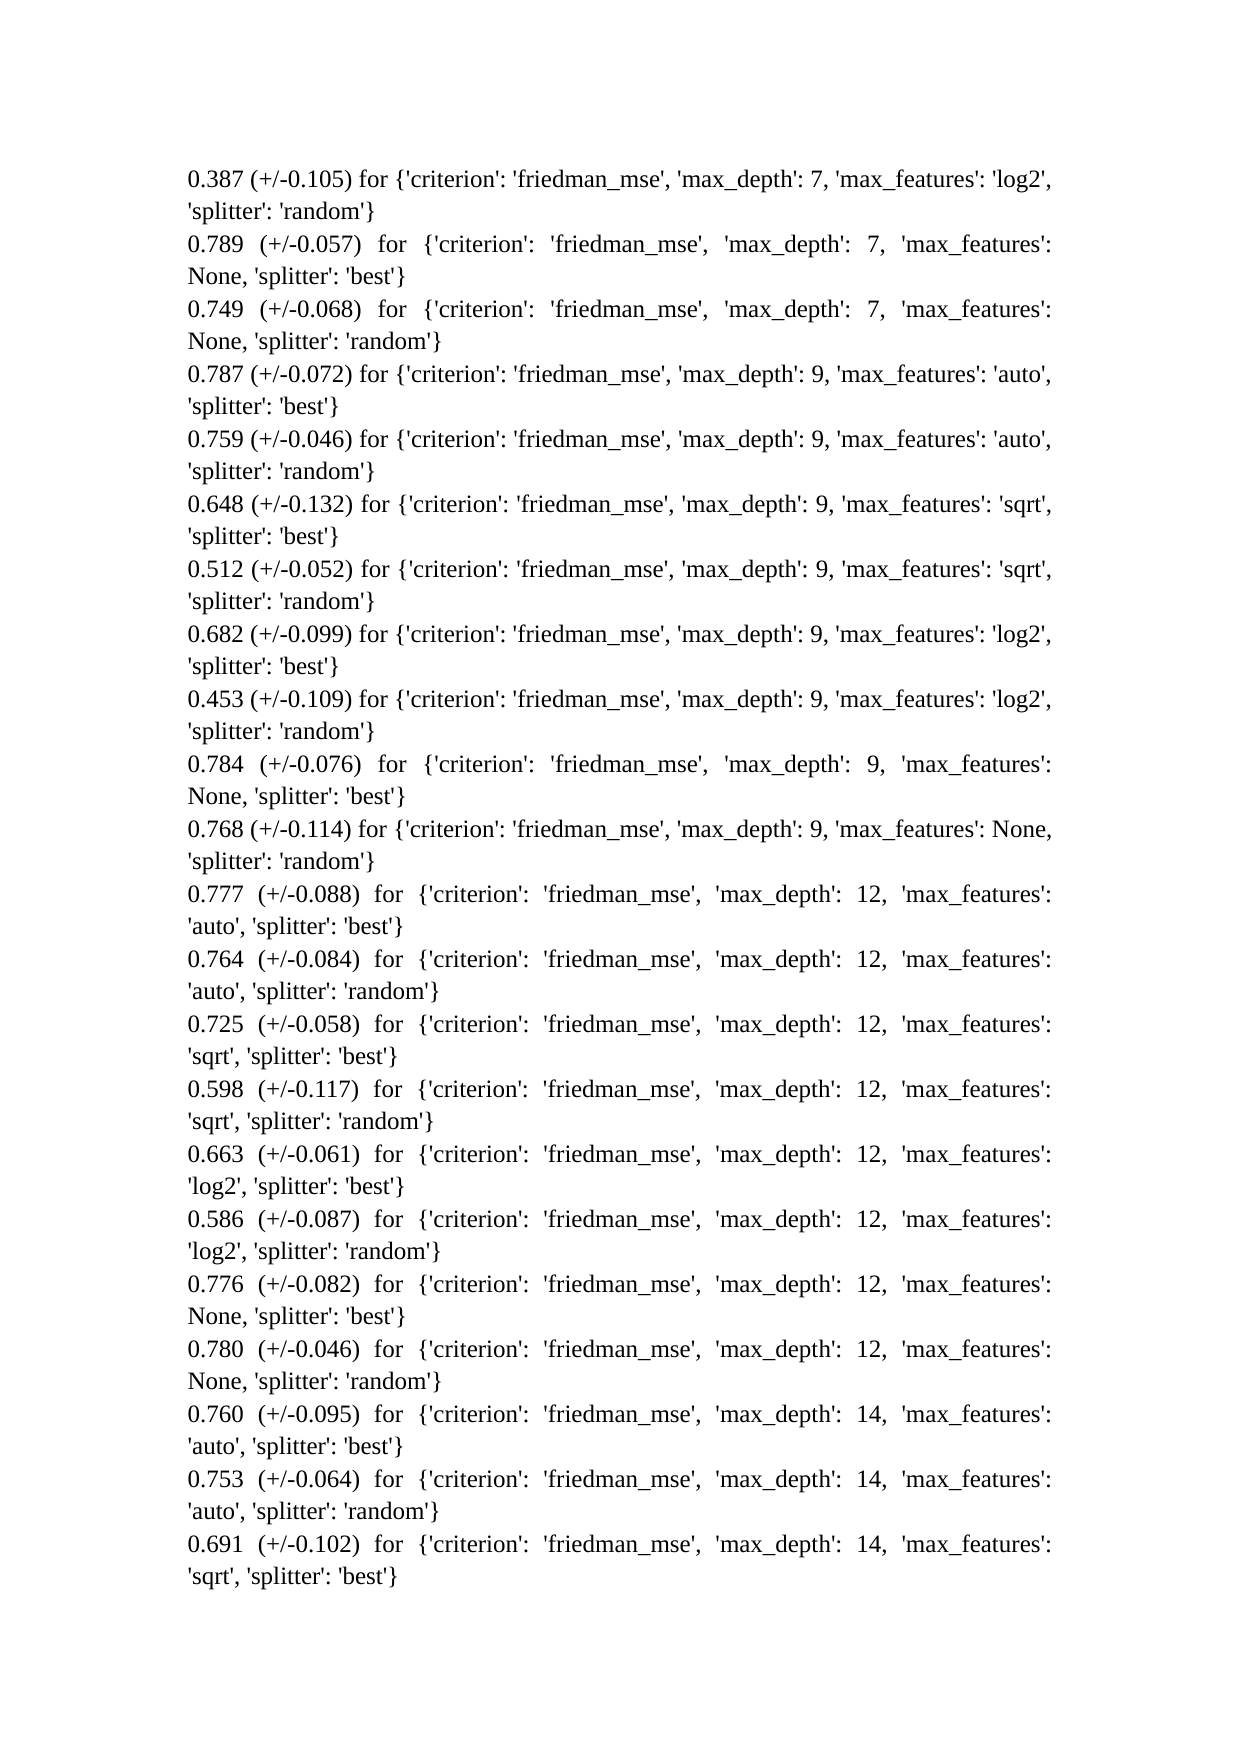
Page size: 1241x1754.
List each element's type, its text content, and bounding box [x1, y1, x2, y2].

text 0.682 (+/-0.099) for {'criterion': 'friedman_mse', 'max_depth': 9, 'max_features': 'log2', 'splitter': 'best'} [187, 617, 1053, 682]
text 0.453 (+/-0.109) for {'criterion': 'friedman_mse', 'max_depth': 9, 'max_features': 'log2', 'splitter': 'random'} [187, 682, 1053, 747]
text 0.749 (+/-0.068) for {'criterion': 'friedman_mse', 'max_depth': 7, 'max_features': None, 'splitter': 'random'} [187, 292, 1053, 357]
text 0.598 (+/-0.117) for {'criterion': 'friedman_mse', 'max_depth': 12, 'max_features': 'sqrt', 'splitter': 'random'} [187, 1072, 1053, 1137]
text 0.780 (+/-0.046) for {'criterion': 'friedman_mse', 'max_depth': 12, 'max_features': None, 'splitter': 'random'} [187, 1332, 1053, 1397]
text 0.648 (+/-0.132) for {'criterion': 'friedman_mse', 'max_depth': 9, 'max_features': 'sqrt', 'splitter': 'best'} [187, 487, 1053, 552]
text 0.760 (+/-0.095) for {'criterion': 'friedman_mse', 'max_depth': 14, 'max_features': 'auto', 'splitter': 'best'} [187, 1397, 1053, 1462]
text 0.787 (+/-0.072) for {'criterion': 'friedman_mse', 'max_depth': 9, 'max_features': 'auto', 'splitter': 'best'} [187, 357, 1053, 422]
text 0.764 (+/-0.084) for {'criterion': 'friedman_mse', 'max_depth': 12, 'max_features': 'auto', 'splitter': 'random'} [187, 942, 1053, 1007]
text 0.759 (+/-0.046) for {'criterion': 'friedman_mse', 'max_depth': 9, 'max_features': 'auto', 'splitter': 'random'} [187, 422, 1053, 487]
text 0.777 (+/-0.088) for {'criterion': 'friedman_mse', 'max_depth': 12, 'max_features': 'auto', 'splitter': 'best'} [187, 877, 1053, 942]
text 0.387 (+/-0.105) for {'criterion': 'friedman_mse', 'max_depth': 7, 'max_features': 'log2', 'splitter': 'random'} [187, 162, 1053, 227]
text 0.691 (+/-0.102) for {'criterion': 'friedman_mse', 'max_depth': 14, 'max_features': 'sqrt', 'splitter': 'best'} [187, 1527, 1053, 1592]
text 0.725 (+/-0.058) for {'criterion': 'friedman_mse', 'max_depth': 12, 'max_features': 'sqrt', 'splitter': 'best'} [187, 1007, 1053, 1072]
text 0.776 (+/-0.082) for {'criterion': 'friedman_mse', 'max_depth': 12, 'max_features': None, 'splitter': 'best'} [187, 1267, 1053, 1332]
text 0.768 (+/-0.114) for {'criterion': 'friedman_mse', 'max_depth': 9, 'max_features': None, 'splitter': 'random'} [187, 812, 1053, 877]
text 0.663 (+/-0.061) for {'criterion': 'friedman_mse', 'max_depth': 12, 'max_features': 'log2', 'splitter': 'best'} [187, 1137, 1053, 1202]
text 0.784 (+/-0.076) for {'criterion': 'friedman_mse', 'max_depth': 9, 'max_features': None, 'splitter': 'best'} [187, 747, 1053, 812]
text 0.586 (+/-0.087) for {'criterion': 'friedman_mse', 'max_depth': 12, 'max_features': 'log2', 'splitter': 'random'} [187, 1202, 1053, 1267]
text 0.753 (+/-0.064) for {'criterion': 'friedman_mse', 'max_depth': 14, 'max_features': 'auto', 'splitter': 'random'} [187, 1462, 1053, 1527]
text 0.512 (+/-0.052) for {'criterion': 'friedman_mse', 'max_depth': 9, 'max_features': 'sqrt', 'splitter': 'random'} [187, 552, 1053, 617]
text 0.789 (+/-0.057) for {'criterion': 'friedman_mse', 'max_depth': 7, 'max_features': None, 'splitter': 'best'} [187, 227, 1053, 292]
